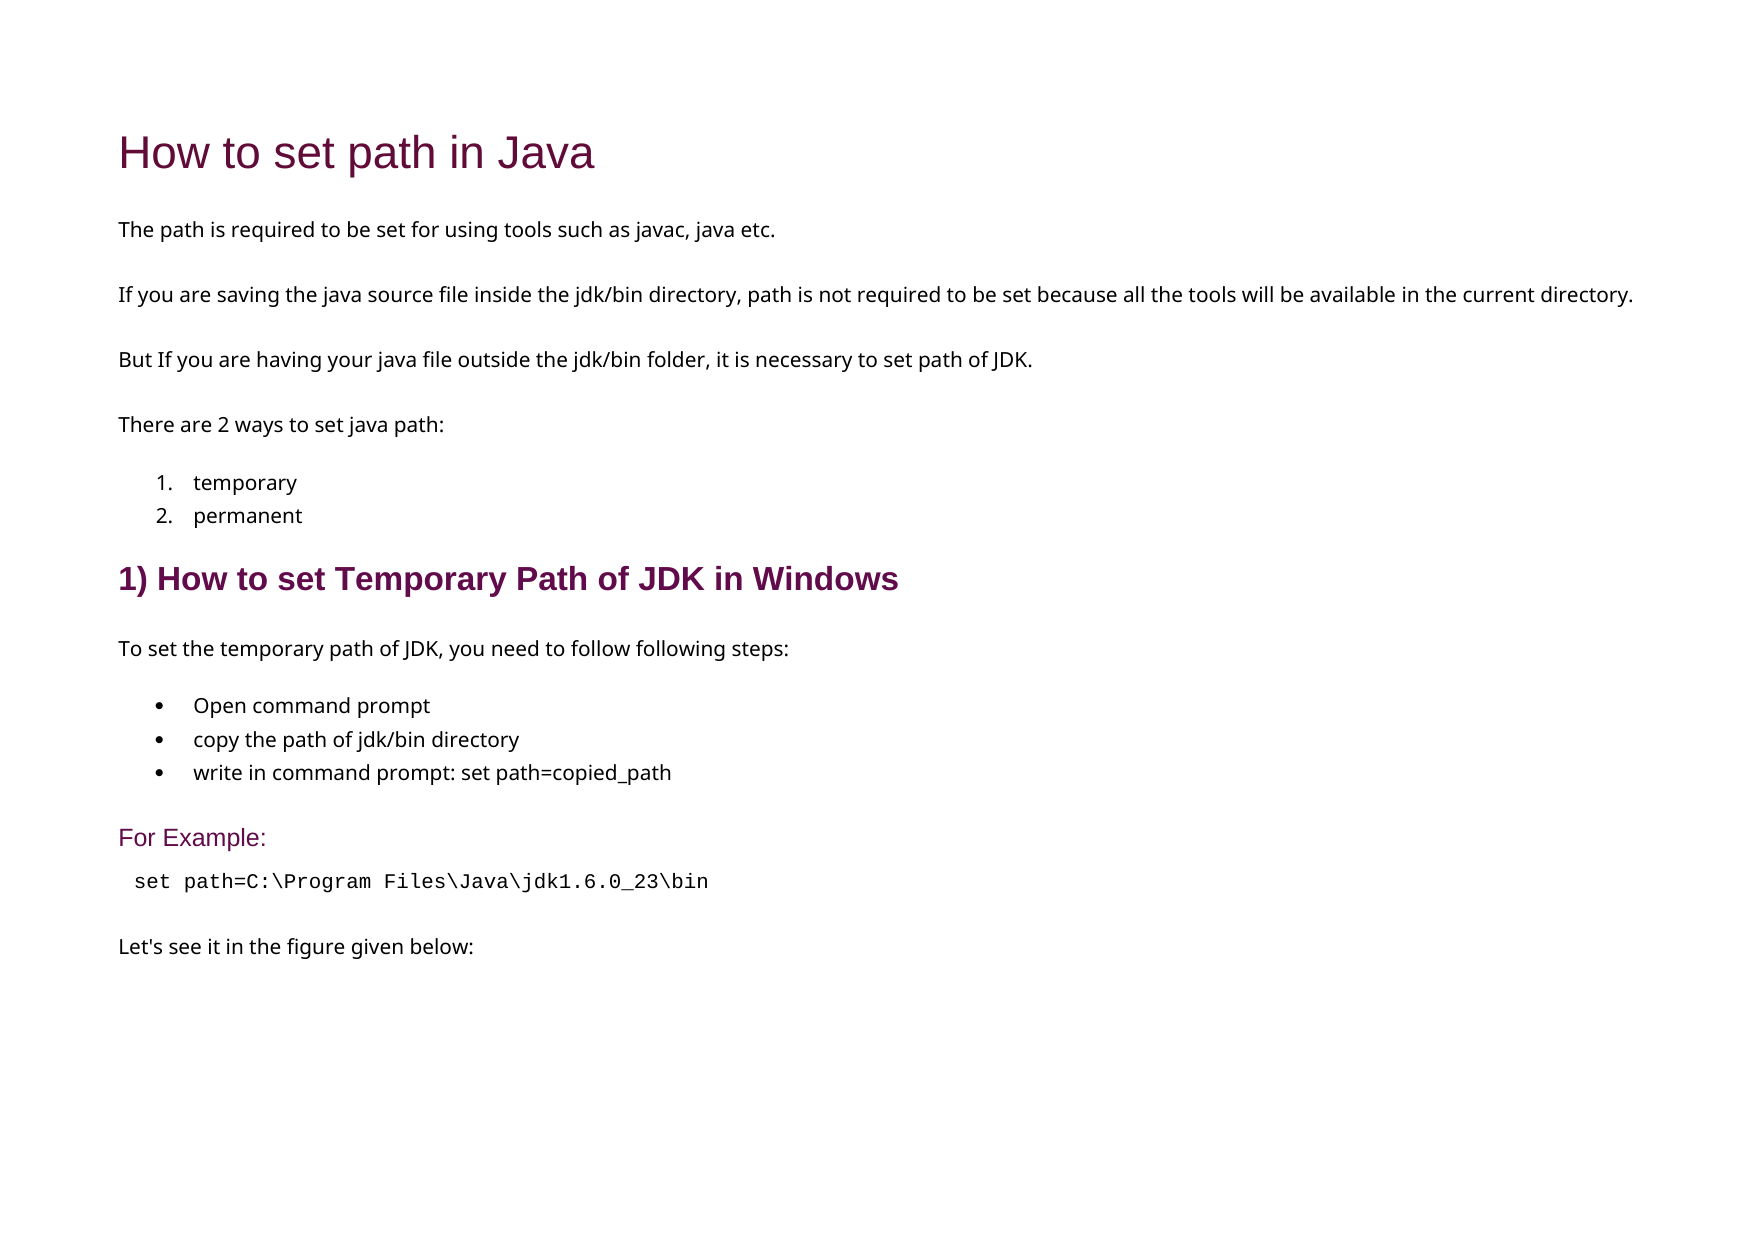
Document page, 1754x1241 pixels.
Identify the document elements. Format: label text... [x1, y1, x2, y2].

subtitle 1) How to set Temporary Path of JDK in Windows [118, 559, 1636, 597]
list copy the path of jdk/bin directory [156, 725, 1636, 753]
text But If you are having your java file outside the jdk/bin folder, it is necessary to set path of JDK. [118, 338, 1636, 374]
text To set the temporary path of JDK, you need to follow following steps: [118, 627, 1636, 662]
text set path=C:\Program Files\Java\jdk1.6.0_23\bin [134, 859, 1636, 895]
subtitle For Example: [118, 816, 1636, 851]
list Open command prompt [156, 692, 1636, 720]
text There are 2 ways to set java path: [118, 403, 1636, 439]
list write in command prompt: set path=copied_path [156, 758, 1636, 786]
list temporary [156, 468, 1636, 497]
text The path is required to be set for using tools such as javac, java etc. [118, 208, 1636, 244]
text If you are saving the java source file inside the jdk/bin directory, path is not required to be set because all the tools will be available in the current directory. [118, 273, 1636, 309]
subtitle How to set path in Java [118, 126, 1636, 179]
list permanent [156, 501, 1636, 530]
text Let's see it in the figure given below: [118, 924, 1636, 960]
